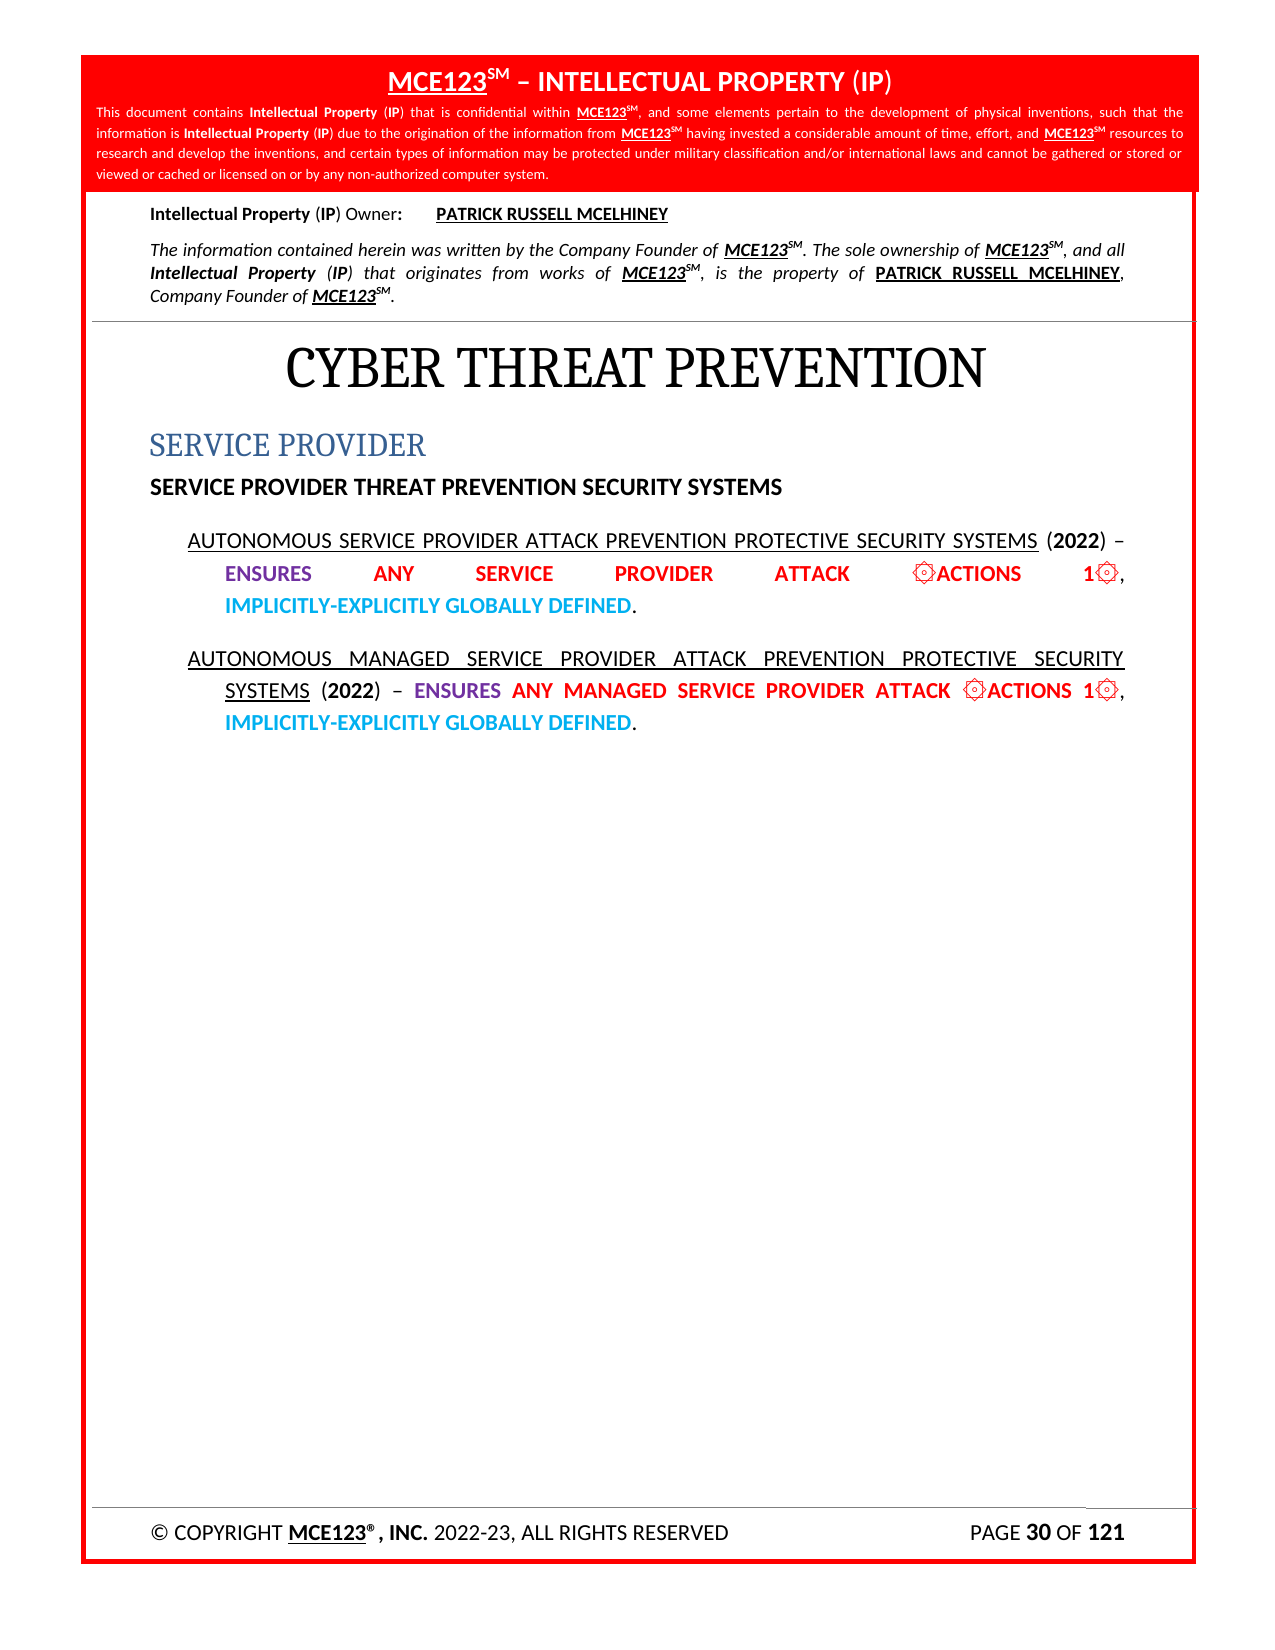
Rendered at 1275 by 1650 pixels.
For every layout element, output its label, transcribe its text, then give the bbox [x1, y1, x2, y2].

subtitle SERVICE PROVIDER [150, 427, 1125, 465]
text AUTONOMOUS MANAGED SERVICE PROVIDER ATTACK PREVENTION PROTECTIVE SECURITY SYSTEMS (2022) – ENSURES ANY MANAGED SERVICE PROVIDER ATTACK ۞ACTIONS 1۞, IMPLICITLY-EXPLICITLY GLOBALLY DEFINED. [187, 644, 1125, 668]
text AUTONOMOUS SERVICE PROVIDER ATTACK PREVENTION PROTECTIVE SECURITY SYSTEMS (2022) – ENSURES ANY SERVICE PROVIDER ATTACK ۞ACTIONS 1۞, IMPLICITLY-EXPLICITLY GLOBALLY DEFINED. [187, 527, 1125, 619]
text SERVICE PROVIDER THREAT PREVENTION SECURITY SYSTEMS [150, 471, 1125, 501]
text AUTONOMOUS MANAGED SERVICE PROVIDER ATTACK PREVENTION PROTECTIVE SECURITY SYSTEMS (2022) – ENSURES ANY MANAGED SERVICE PROVIDER ATTACK ۞ACTIONS 1۞, IMPLICITLY-EXPLICITLY GLOBALLY DEFINED. [187, 669, 1125, 736]
title CYBER THREAT PREVENTION [150, 335, 1125, 402]
